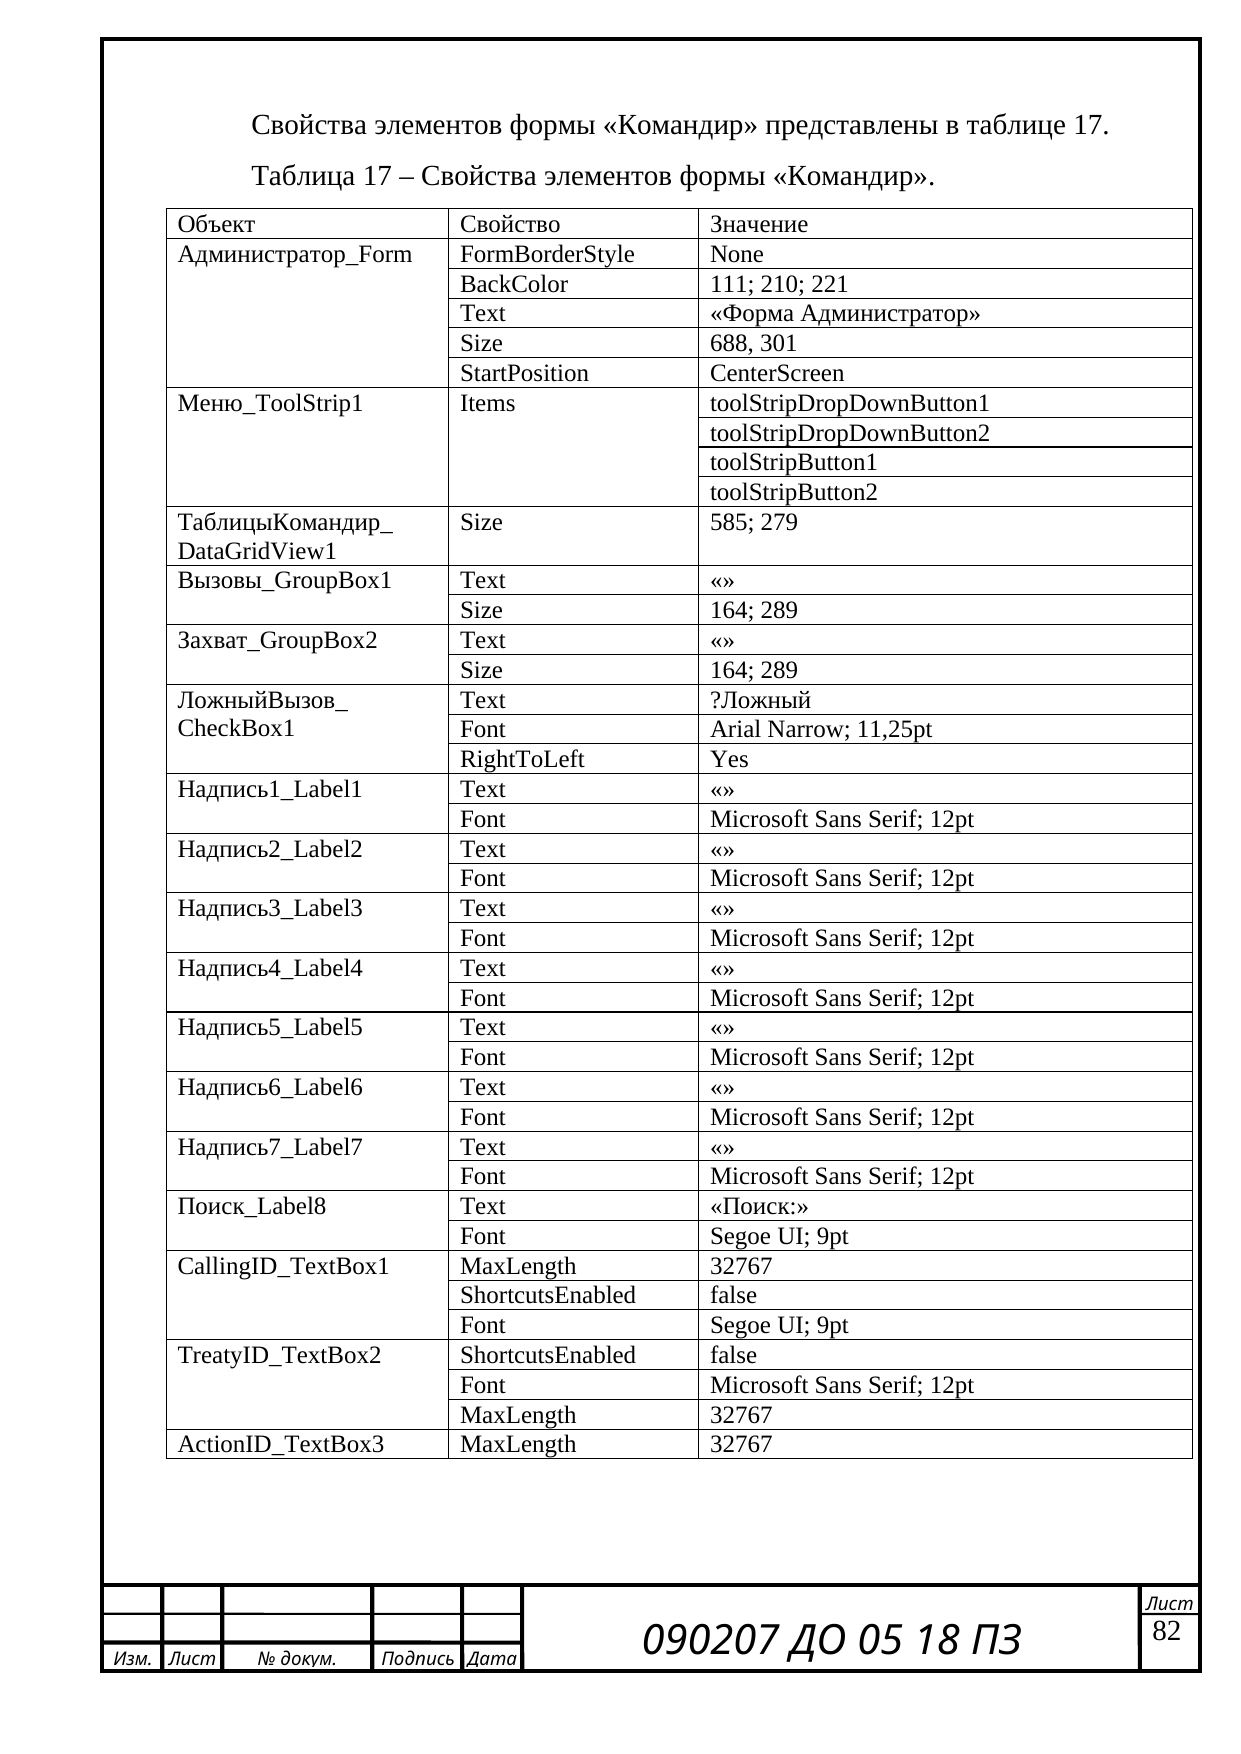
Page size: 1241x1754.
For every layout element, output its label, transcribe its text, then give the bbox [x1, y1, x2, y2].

table_cell Text [449, 625, 698, 654]
table_cell 111; 210; 221 [699, 269, 1192, 297]
table_cell MaxLength [449, 1430, 698, 1458]
text Свойства элементов формы «Командир» представлены в таблице 17. [177, 107, 1181, 141]
table_cell Text [449, 953, 698, 982]
table_cell Text [449, 1132, 698, 1160]
table_cell FormBorderStyle [449, 239, 698, 268]
table_cell Text [449, 299, 698, 327]
table_cell Microsoft Sans Serif; 12pt [699, 923, 1192, 952]
table_cell 32767 [699, 1430, 1192, 1458]
table_cell Font [449, 1221, 698, 1250]
table_cell Font [449, 715, 698, 743]
table_cell ТаблицыКомандир_ DataGridView1 [167, 507, 448, 564]
table_cell Text [449, 834, 698, 862]
table_cell Font [449, 1310, 698, 1339]
table_cell Text [449, 893, 698, 922]
table_cell Segoe UI; 9pt [699, 1310, 1192, 1339]
table_header Свойство [449, 209, 698, 238]
table_cell ЛожныйВызов_ CheckBox1 [167, 685, 448, 773]
table_cell Microsoft Sans Serif; 12pt [699, 804, 1192, 833]
table_cell Захват_GroupBox2 [167, 625, 448, 684]
table_cell None [699, 239, 1192, 268]
table_cell Надпись3_Label3 [167, 893, 448, 952]
table_cell «» [699, 1072, 1192, 1101]
table_cell ShortcutsEnabled [449, 1340, 698, 1369]
table_cell Вызовы_GroupBox1 [167, 566, 448, 624]
text Таблица 17 – Свойства элементов формы «Командир». [177, 158, 1181, 191]
table_cell CallingID_TextBox1 [167, 1251, 448, 1339]
table_cell Segoe UI; 9pt [699, 1221, 1192, 1250]
table_cell toolStripButton1 [699, 448, 1192, 476]
table_cell Microsoft Sans Serif; 12pt [699, 983, 1192, 1011]
table_cell Yes [699, 744, 1192, 773]
table_cell toolStripDropDownButton1 [699, 388, 1192, 417]
table_cell Font [449, 864, 698, 892]
table_cell Font [449, 1161, 698, 1190]
table_cell Items [449, 388, 698, 506]
table_cell ActionID_TextBox3 [167, 1430, 448, 1458]
table_cell Microsoft Sans Serif; 12pt [699, 1161, 1192, 1190]
table_cell Text [449, 1191, 698, 1220]
table_cell Size [449, 655, 698, 684]
table_cell «» [699, 625, 1192, 654]
table_cell StartPosition [449, 358, 698, 387]
table_cell Надпись6_Label6 [167, 1072, 448, 1131]
table_cell Font [449, 923, 698, 952]
table_cell RightToLeft [449, 744, 698, 773]
table_cell false [699, 1340, 1192, 1369]
table_cell Text [449, 1013, 698, 1041]
table_cell 585; 279 [699, 507, 1192, 564]
table_cell 688, 301 [699, 328, 1192, 357]
table_cell TreatyID_TextBox2 [167, 1340, 448, 1428]
table_header Значение [699, 209, 1192, 238]
table_cell BackColor [449, 269, 698, 297]
table_cell Text [449, 685, 698, 713]
table_cell ShortcutsEnabled [449, 1281, 698, 1309]
table_cell Font [449, 983, 698, 1011]
table_cell Size [449, 328, 698, 357]
table_cell Microsoft Sans Serif; 12pt [699, 1370, 1192, 1399]
table_cell Text [449, 566, 698, 594]
table_cell «» [699, 893, 1192, 922]
table_cell «» [699, 834, 1192, 862]
table_cell Size [449, 595, 698, 624]
table_cell Надпись1_Label1 [167, 774, 448, 833]
table_cell 164; 289 [699, 595, 1192, 624]
table_cell Font [449, 804, 698, 833]
table_cell Font [449, 1102, 698, 1131]
table_cell toolStripButton2 [699, 477, 1192, 506]
table_cell MaxLength [449, 1400, 698, 1428]
table_cell Microsoft Sans Serif; 12pt [699, 864, 1192, 892]
table_cell Microsoft Sans Serif; 12pt [699, 1042, 1192, 1071]
table_cell «» [699, 953, 1192, 982]
table_cell Text [449, 774, 698, 803]
table_cell Надпись7_Label7 [167, 1132, 448, 1190]
table_cell «» [699, 1013, 1192, 1041]
table_cell Надпись4_Label4 [167, 953, 448, 1011]
table_cell Надпись2_Label2 [167, 834, 448, 892]
table_cell «Форма Администратор» [699, 299, 1192, 327]
table_cell CenterScreen [699, 358, 1192, 387]
table_cell Size [449, 507, 698, 564]
table_cell «» [699, 566, 1192, 594]
table_cell Надпись5_Label5 [167, 1013, 448, 1071]
table_cell Поиск_Label8 [167, 1191, 448, 1250]
table_header Объект [167, 209, 448, 238]
table_cell toolStripDropDownButton2 [699, 418, 1192, 446]
table_cell «Поиск:» [699, 1191, 1192, 1220]
table_cell Arial Narrow; 11,25pt [699, 715, 1192, 743]
table_cell Font [449, 1042, 698, 1071]
table_cell ?Ложный [699, 685, 1192, 713]
table_cell Меню_ToolStrip1 [167, 388, 448, 506]
table_cell 32767 [699, 1400, 1192, 1428]
table_cell MaxLength [449, 1251, 698, 1279]
table_cell Администратор_Form [167, 239, 448, 387]
table_cell Text [449, 1072, 698, 1101]
table_cell 32767 [699, 1251, 1192, 1279]
table_cell false [699, 1281, 1192, 1309]
table_cell «» [699, 774, 1192, 803]
table_cell 164; 289 [699, 655, 1192, 684]
table_cell Font [449, 1370, 698, 1399]
table_cell «» [699, 1132, 1192, 1160]
table_cell Microsoft Sans Serif; 12pt [699, 1102, 1192, 1131]
